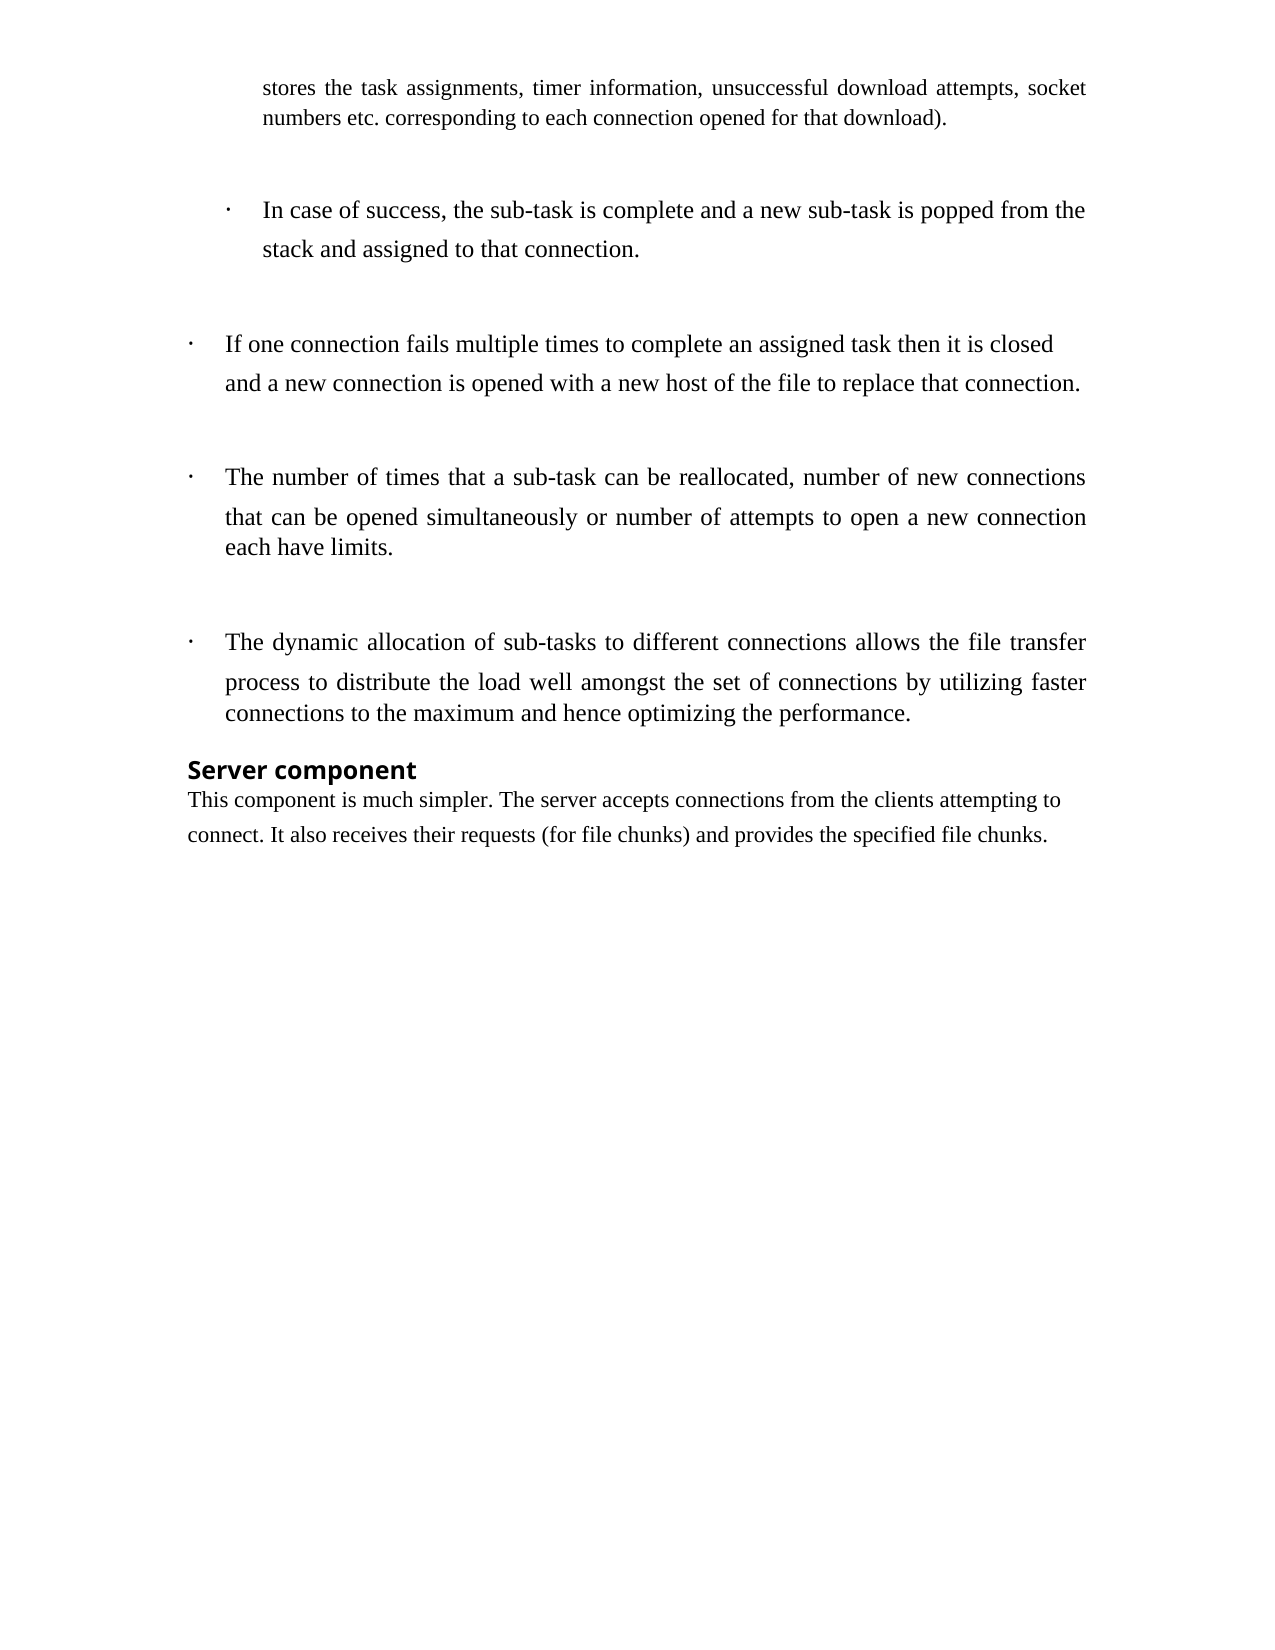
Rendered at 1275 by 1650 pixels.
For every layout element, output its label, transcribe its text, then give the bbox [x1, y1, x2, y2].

text This component is much simpler. The server accepts connections from the clients attempting to connect. It also receives their requests (for file chunks) and provides the specified file chunks. [187, 787, 1087, 847]
list If one connection fails multiple times to complete an assigned task then it is closed and a new connection is opened with a new host of the file to replace that connection. [187, 315, 1087, 396]
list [225, 74, 1087, 131]
list The dynamic allocation of sub-tasks to different connections allows the file transfer process to distribute the load well amongst the set of connections by utilizing faster connections to the maximum and hence optimizing the performance. [187, 614, 1087, 726]
list The number of times that a sub-task can be reallocated, number of new connections that can be opened simultaneously or number of attempts to open a new connection each have limits. [187, 449, 1087, 561]
text Server component [187, 752, 1125, 787]
list In case of success, the sub-task is complete and a new sub-task is popped from the stack and assigned to that connection. [225, 182, 1087, 263]
